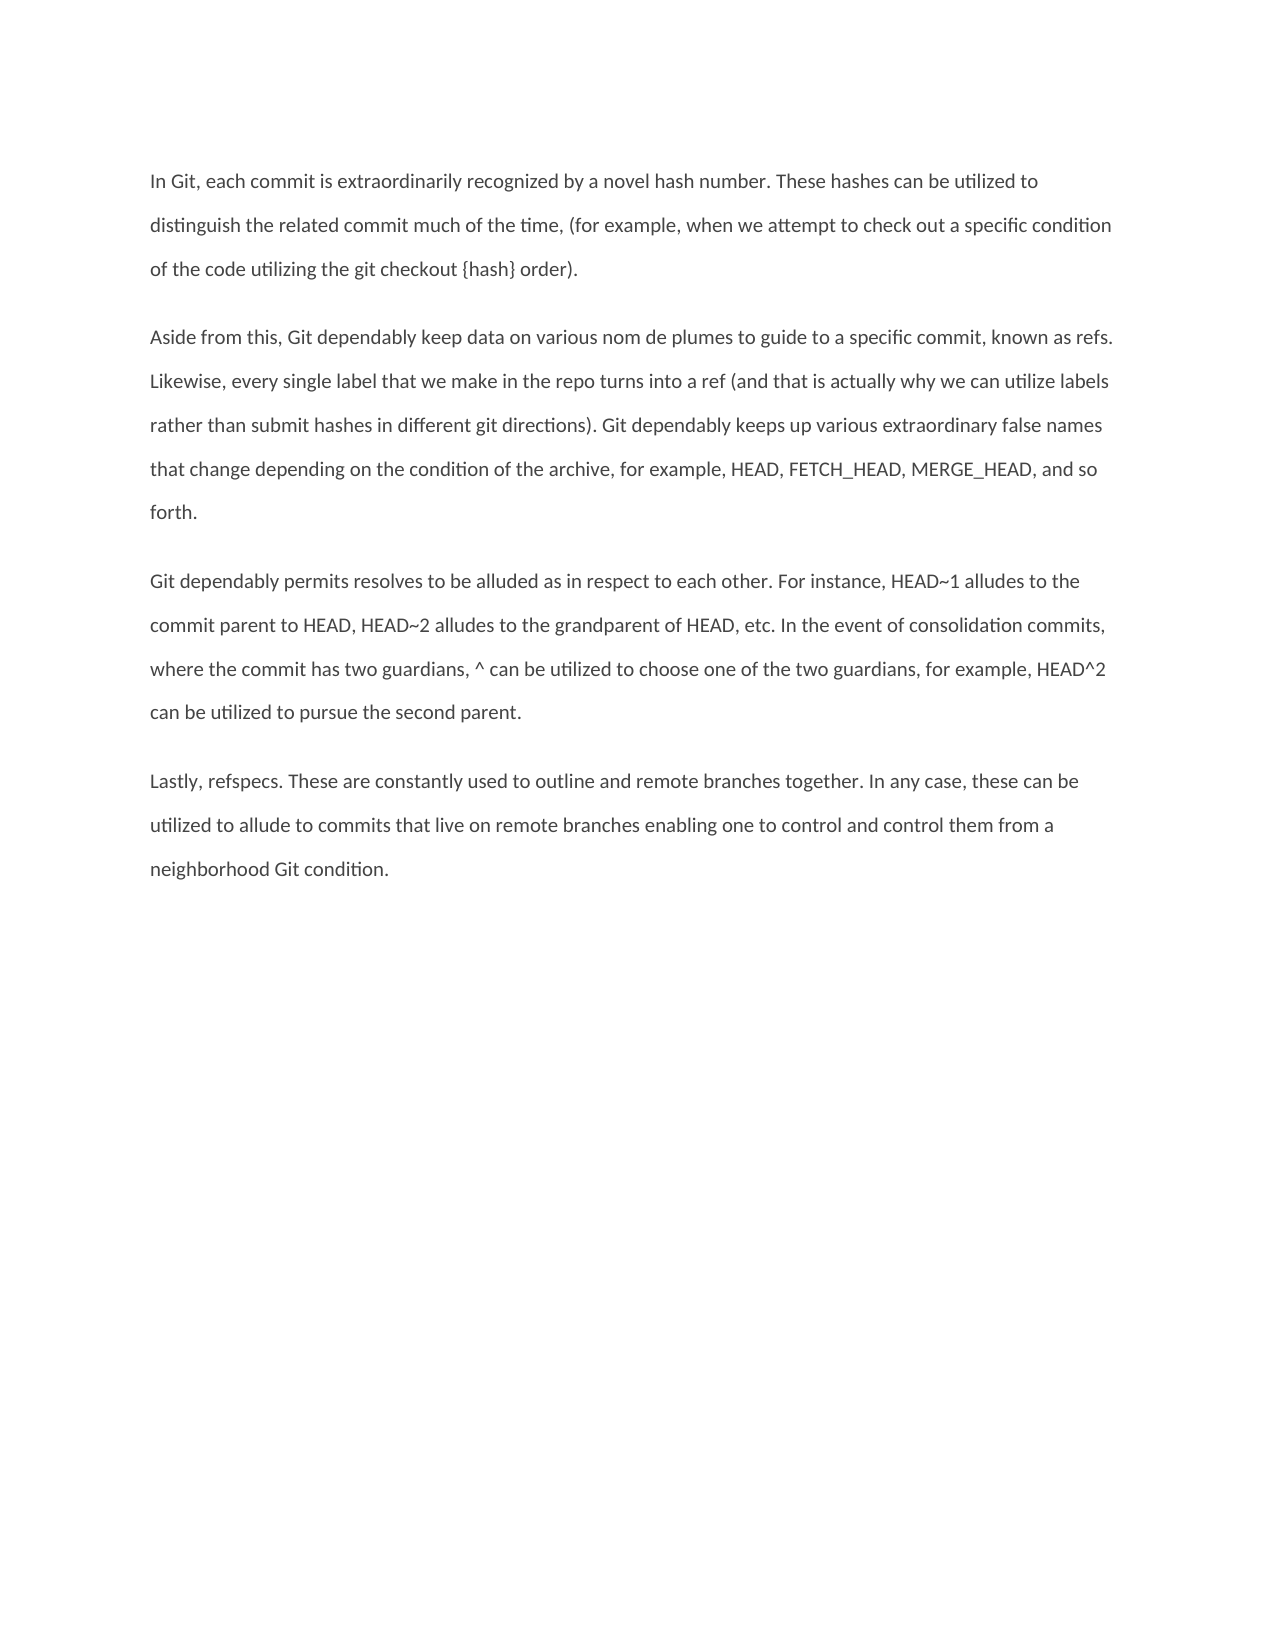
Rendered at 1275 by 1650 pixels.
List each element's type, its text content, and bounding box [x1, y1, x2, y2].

text Git dependably permits resolves to be alluded as in respect to each other. For instance, HEAD~1 alludes to the commit parent to HEAD, HEAD~2 alludes to the grandparent of HEAD, etc. In the event of consolidation commits, where the commit has two guardians, ^ can be utilized to choose one of the two guardians, for example, HEAD^2 can be utilized to pursue the second parent. [150, 550, 1125, 725]
text Aside from this, Git dependably keep data on various nom de plumes to guide to a specific commit, known as refs. Likewise, every single label that we make in the repo turns into a ref (and that is actually why we can utilize labels rather than submit hashes in different git directions). Git dependably keeps up various extraordinary false names that change depending on the condition of the archive, for example, HEAD, FETCH_HEAD, MERGE_HEAD, and so forth. [150, 306, 1125, 525]
text In Git, each commit is extraordinarily recognized by a novel hash number. These hashes can be utilized to distinguish the related commit much of the time, (for example, when we attempt to check out a specific condition of the code utilizing the git checkout {hash} order). [150, 150, 1125, 281]
text Lastly, refspecs. These are constantly used to outline and remote branches together. In any case, these can be utilized to allude to commits that live on remote branches enabling one to control and control them from a neighborhood Git condition. [150, 750, 1125, 881]
